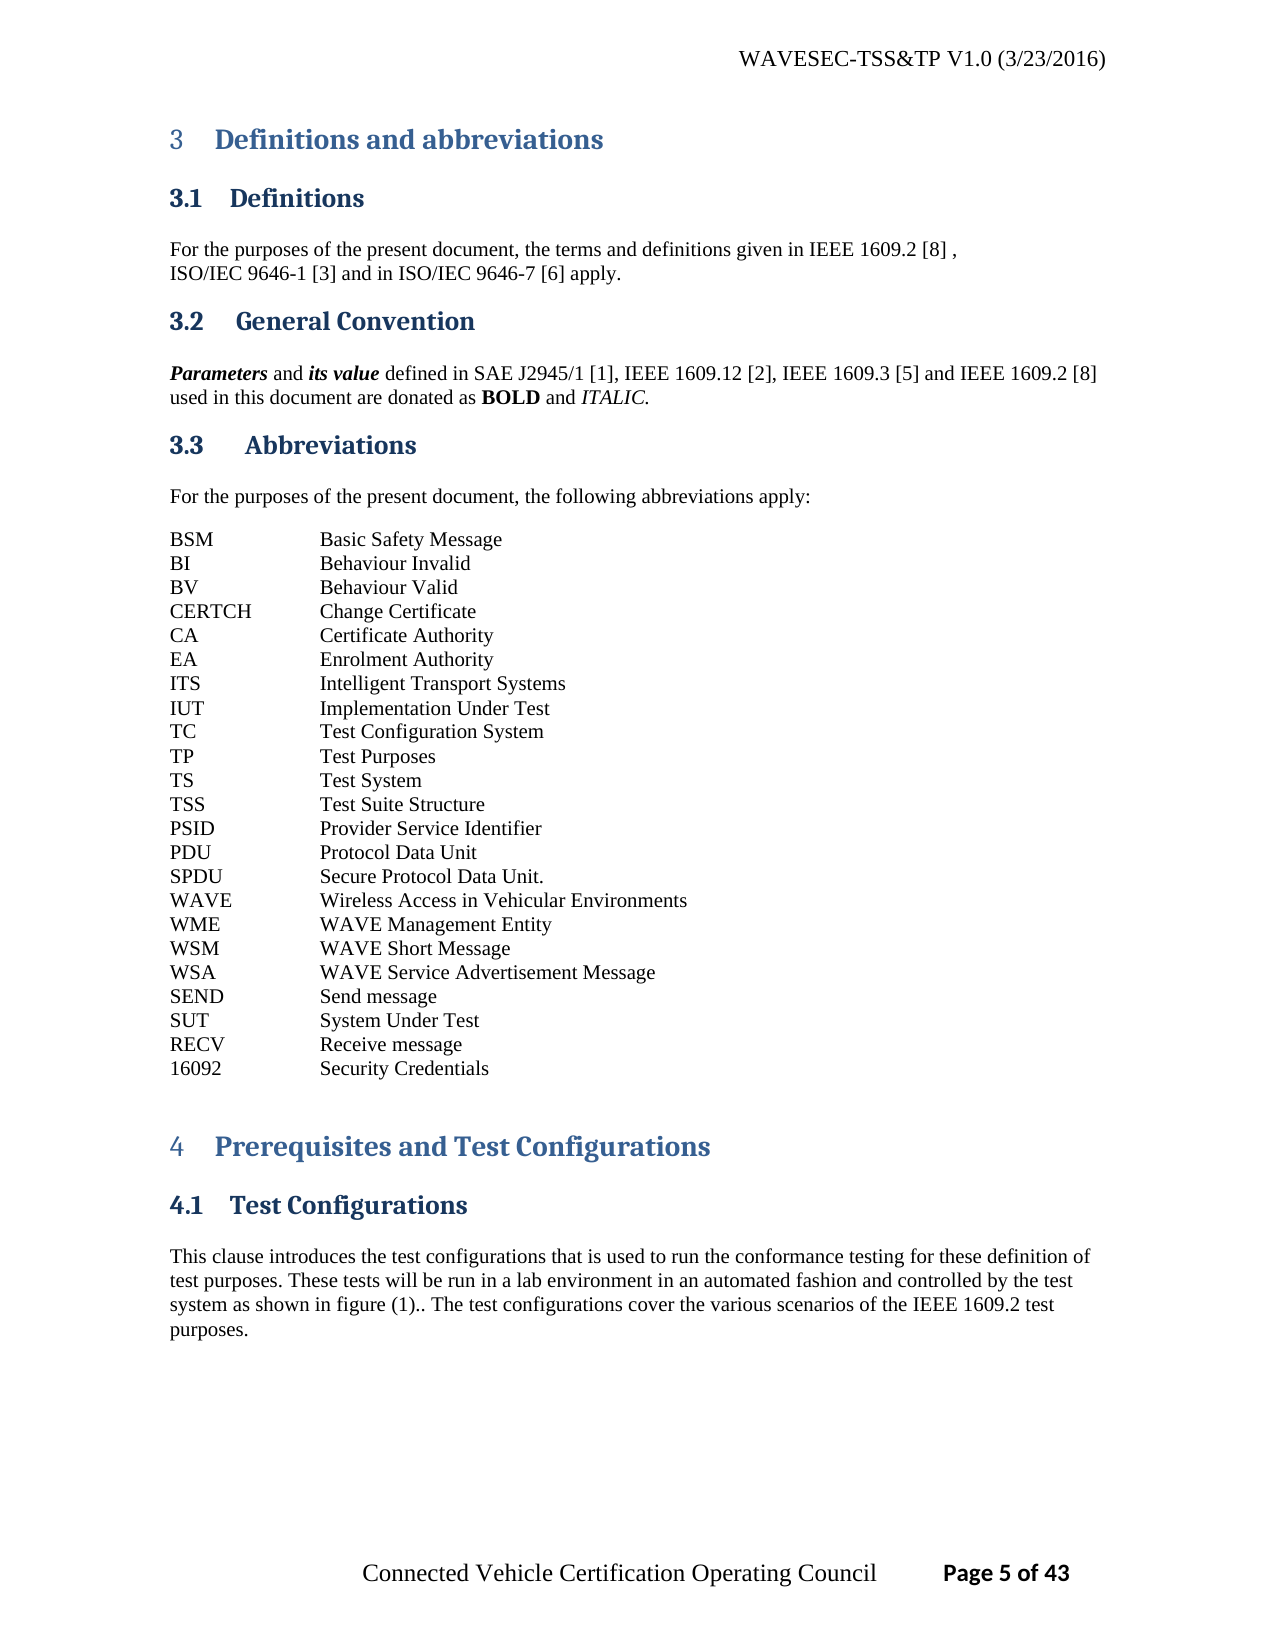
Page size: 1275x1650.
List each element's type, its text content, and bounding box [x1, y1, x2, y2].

text Parameters and its value defined in SAE J2945/1 [1], IEEE 1609.12 [2], IEEE 1609.3 [5] and IEEE 1609.2 [8] used in this document are donated as BOLD and ITALIC. [169, 361, 1106, 409]
text For the purposes of the present document, the following abbreviations apply: [169, 484, 1106, 508]
text This clause introduces the test configurations that is used to run the conformance testing for these definition of test purposes. These tests will be run in a lab environment in an automated fashion and controlled by the test system as shown in figure (1).. The test configurations cover the various scenarios of the IEEE 1609.2 test purposes. [169, 1244, 1106, 1341]
text CA Certificate Authority [169, 623, 1106, 647]
text WSA WAVE Service Advertisement Message [169, 960, 1106, 984]
subtitle Definitions [169, 183, 1106, 214]
text TC Test Configuration System [169, 719, 1106, 743]
text WME WAVE Management Entity [169, 912, 1106, 936]
text 16092 Security Credentials [169, 1056, 1106, 1080]
subtitle Prerequisites and Test Configurations [169, 1130, 1106, 1164]
text SEND Send message [169, 984, 1106, 1008]
text TP Test Purposes [169, 743, 1106, 768]
text CERTCH Change Certificate [169, 599, 1106, 623]
subtitle General Convention [169, 306, 1106, 337]
subtitle Test Configurations [169, 1190, 1106, 1221]
text SPDU Secure Protocol Data Unit. [169, 864, 1106, 888]
text EA Enrolment Authority [169, 647, 1106, 671]
text TSS Test Suite Structure [169, 792, 1106, 816]
text WSM WAVE Short Message [169, 936, 1106, 960]
text For the purposes of the present document, the terms and definitions given in IEEE 1609.2 [8] , ISO/IEC 9646-1 [3] and in ISO/IEC 9646-7 [6] apply. [169, 237, 1106, 285]
text BSM Basic Safety Message [169, 527, 1106, 551]
text SUT System Under Test [169, 1008, 1106, 1032]
text RECV Receive message [169, 1032, 1106, 1056]
text IUT Implementation Under Test [169, 695, 1106, 719]
text BI Behaviour Invalid [169, 551, 1106, 575]
text ITS Intelligent Transport Systems [169, 671, 1106, 695]
text WAVE Wireless Access in Vehicular Environments [169, 888, 1106, 912]
text BV Behaviour Valid [169, 575, 1106, 599]
text PDU Protocol Data Unit [169, 840, 1106, 864]
subtitle Definitions and abbreviations [169, 123, 1106, 157]
subtitle Abbreviations [169, 430, 1106, 461]
text PSID Provider Service Identifier [169, 816, 1106, 840]
text TS Test System [169, 768, 1106, 792]
